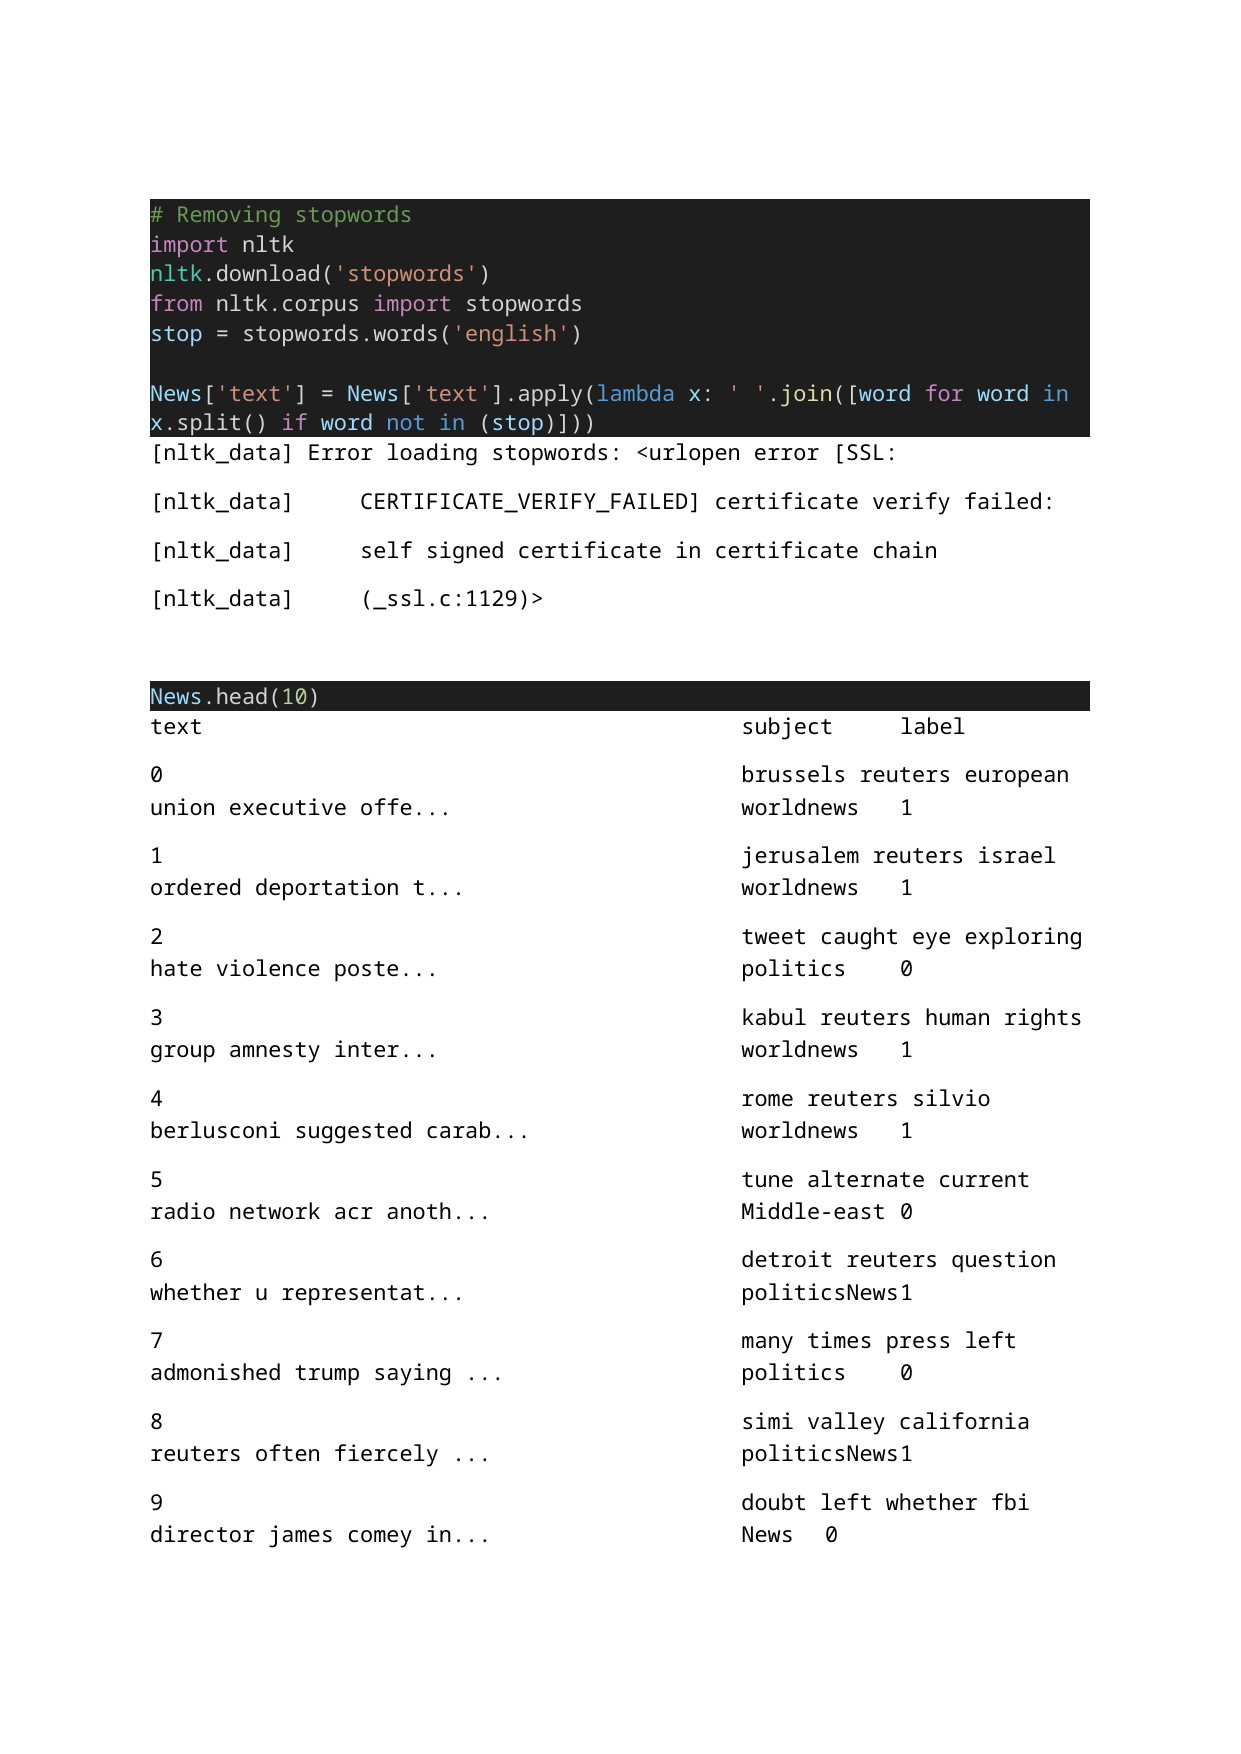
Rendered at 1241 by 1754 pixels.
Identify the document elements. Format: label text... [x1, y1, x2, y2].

text 6 detroit reuters question whether u representat... politicsNews 1 [150, 1244, 1090, 1306]
text [nltk_data] self signed certificate in certificate chain [150, 534, 1090, 564]
text 8 simi valley california reuters often fiercely ... politicsNews 1 [150, 1406, 1090, 1468]
text import nltk [150, 228, 1090, 258]
text 2 tweet caught eye exploring hate violence poste... politics 0 [150, 921, 1090, 983]
text 9 doubt left whether fbi director james comey in... News 0 [150, 1487, 1090, 1549]
text 4 rome reuters silvio berlusconi suggested carab... worldnews 1 [150, 1083, 1090, 1144]
text stop = stopwords.words('english') [150, 318, 1090, 348]
text 3 kabul reuters human rights group amnesty inter... worldnews 1 [150, 1002, 1090, 1064]
text 7 many times press left admonished trump saying ... politics 0 [150, 1325, 1090, 1387]
text nltk.download('stopwords') [150, 258, 1090, 288]
text 1 jerusalem reuters israel ordered deportation t... worldnews 1 [150, 840, 1090, 902]
text 5 tune alternate current radio network acr anoth... Middle-east 0 [150, 1163, 1090, 1225]
text [nltk_data] CERTIFICATE_VERIFY_FAILED] certificate verify failed: [150, 486, 1090, 516]
text text subject label [150, 711, 1090, 740]
text 0 brussels reuters european union executive offe... worldnews 1 [150, 759, 1090, 821]
text [nltk_data] (_ssl.c:1129)> [150, 583, 1090, 613]
text News['text'] = News['text'].apply(lambda x: ' '.join([word for word in x.split() if word not in (stop)])) [150, 377, 1090, 437]
text [nltk_data] Error loading stopwords: <urlopen error [SSL: [150, 437, 1090, 467]
text # Removing stopwords [150, 199, 1090, 228]
text from nltk.corpus import stopwords [150, 288, 1090, 318]
text News.head(10) [150, 681, 1090, 711]
